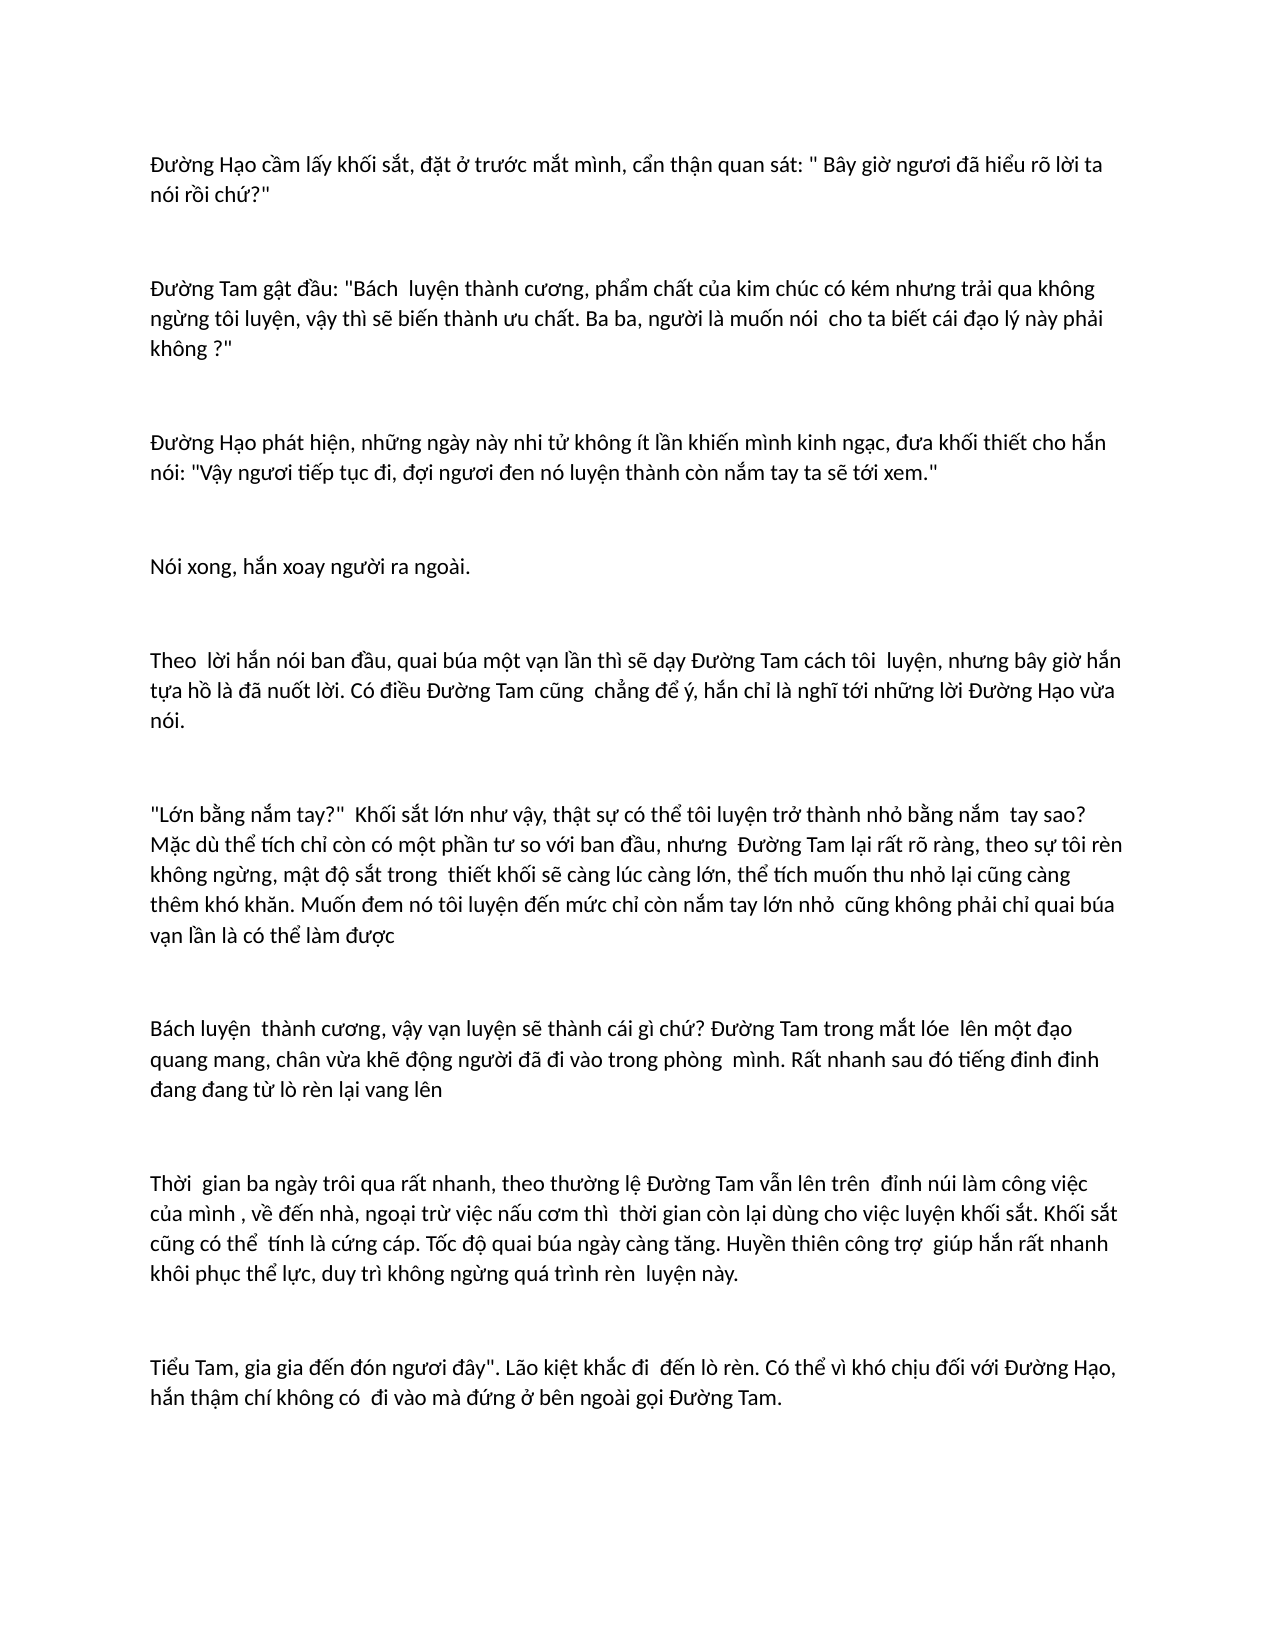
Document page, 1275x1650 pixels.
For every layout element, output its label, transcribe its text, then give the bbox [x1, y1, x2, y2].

text Nói xong, hắn xoay người ra ngoài. [150, 552, 1125, 580]
text Thời gian ba ngày trôi qua rất nhanh, theo thường lệ Đường Tam vẫn lên trên đỉnh núi làm công việc của mình , về đến nhà, ngoại trừ việc nấu cơm thì thời gian còn lại dùng cho việc luyện khối sắt. Khối sắt cũng có thể tính là cứng cáp. Tốc độ quai búa ngày càng tăng. Huyền thiên công trợ giúp hắn rất nhanh khôi phục thể lực, duy trì không ngừng quá trình rèn luyện này. [150, 1169, 1125, 1287]
text Đường Hạo phát hiện, những ngày này nhi tử không ít lần khiến mình kinh ngạc, đưa khối thiết cho hắn nói: "Vậy ngươi tiếp tục đi, đợi ngươi đen nó luyện thành còn nắm tay ta sẽ tới xem." [150, 428, 1125, 486]
text Đường Hạo cầm lấy khối sắt, đặt ở trước mắt mình, cẩn thận quan sát: " Bây giờ ngươi đã hiểu rõ lời ta nói rồi chứ?" [150, 150, 1125, 208]
text Đường Tam gật đầu: "Bách luyện thành cương, phẩm chất của kim chúc có kém nhưng trải qua không ngừng tôi luyện, vậy thì sẽ biến thành ưu chất. Ba ba, người là muốn nói cho ta biết cái đạo lý này phải không ?" [150, 274, 1125, 362]
text Theo lời hắn nói ban đầu, quai búa một vạn lần thì sẽ dạy Đường Tam cách tôi luyện, nhưng bây giờ hắn tựa hồ là đã nuốt lời. Có điều Đường Tam cũng chẳng để ý, hắn chỉ là nghĩ tới những lời Đường Hạo vừa nói. [150, 646, 1125, 734]
text "Lớn bằng nắm tay?" Khối sắt lớn như vậy, thật sự có thể tôi luyện trở thành nhỏ bằng nắm tay sao? Mặc dù thể tích chỉ còn có một phần tư so với ban đầu, nhưng Đường Tam lại rất rõ ràng, theo sự tôi rèn không ngừng, mật độ sắt trong thiết khối sẽ càng lúc càng lớn, thể tích muốn thu nhỏ lại cũng càng thêm khó khăn. Muốn đem nó tôi luyện đến mức chỉ còn nắm tay lớn nhỏ cũng không phải chỉ quai búa vạn lần là có thể làm được [150, 800, 1125, 949]
text Bách luyện thành cương, vậy vạn luyện sẽ thành cái gì chứ? Đường Tam trong mắt lóe lên một đạo quang mang, chân vừa khẽ động người đã đi vào trong phòng mình. Rất nhanh sau đó tiếng đinh đinh đang đang từ lò rèn lại vang lên [150, 1014, 1125, 1103]
text Tiểu Tam, gia gia đến đón ngươi đây". Lão kiệt khắc đi đến lò rèn. Có thể vì khó chịu đối với Đường Hạo, hắn thậm chí không có đi vào mà đứng ở bên ngoài gọi Đường Tam. [150, 1353, 1125, 1411]
